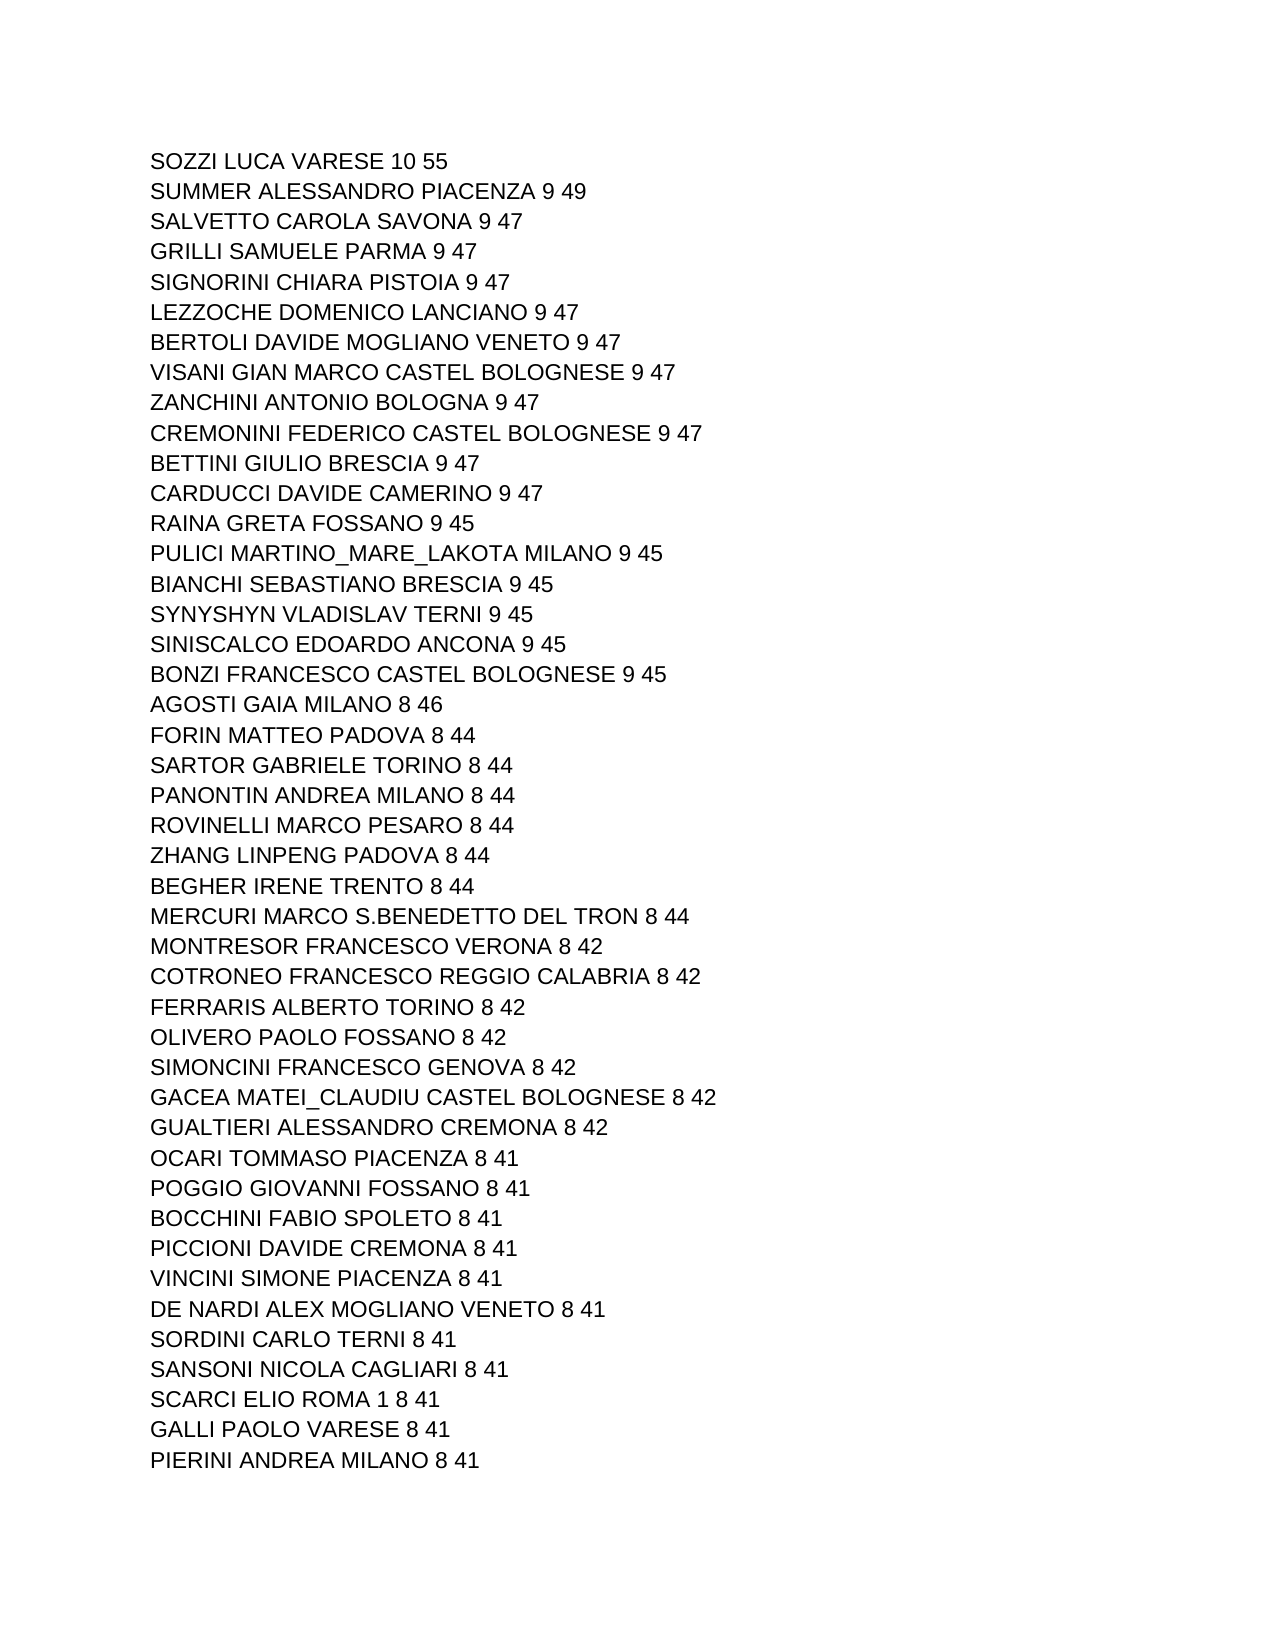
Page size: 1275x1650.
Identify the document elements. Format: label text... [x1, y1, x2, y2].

text PULICI MARTINO_MARE_LAKOTA MILANO 9 45 [150, 540, 1125, 567]
text CREMONINI FEDERICO CASTEL BOLOGNESE 9 47 [150, 419, 1125, 446]
text MONTRESOR FRANCESCO VERONA 8 42 [150, 933, 1125, 959]
text VINCINI SIMONE PIACENZA 8 41 [150, 1265, 1125, 1292]
text OCARI TOMMASO PIACENZA 8 41 [150, 1144, 1125, 1171]
text PIERINI ANDREA MILANO 8 41 [150, 1447, 1125, 1473]
text BOCCHINI FABIO SPOLETO 8 41 [150, 1205, 1125, 1231]
text SANSONI NICOLA CAGLIARI 8 41 [150, 1356, 1125, 1382]
text SIMONCINI FRANCESCO GENOVA 8 42 [150, 1054, 1125, 1080]
text SOZZI LUCA VARESE 10 55 [150, 148, 1125, 174]
text SCARCI ELIO ROMA 1 8 41 [150, 1386, 1125, 1412]
text SARTOR GABRIELE TORINO 8 44 [150, 752, 1125, 778]
text OLIVERO PAOLO FOSSANO 8 42 [150, 1024, 1125, 1050]
text BETTINI GIULIO BRESCIA 9 47 [150, 450, 1125, 476]
text RAINA GRETA FOSSANO 9 45 [150, 510, 1125, 536]
text BONZI FRANCESCO CASTEL BOLOGNESE 9 45 [150, 661, 1125, 687]
text GALLI PAOLO VARESE 8 41 [150, 1416, 1125, 1443]
text VISANI GIAN MARCO CASTEL BOLOGNESE 9 47 [150, 359, 1125, 385]
text SYNYSHYN VLADISLAV TERNI 9 45 [150, 601, 1125, 627]
text BEGHER IRENE TRENTO 8 44 [150, 873, 1125, 899]
text GUALTIERI ALESSANDRO CREMONA 8 42 [150, 1114, 1125, 1141]
text ZHANG LINPENG PADOVA 8 44 [150, 842, 1125, 869]
text PICCIONI DAVIDE CREMONA 8 41 [150, 1235, 1125, 1261]
text COTRONEO FRANCESCO REGGIO CALABRIA 8 42 [150, 963, 1125, 989]
text FERRARIS ALBERTO TORINO 8 42 [150, 993, 1125, 1020]
text GACEA MATEI_CLAUDIU CASTEL BOLOGNESE 8 42 [150, 1084, 1125, 1110]
text ROVINELLI MARCO PESARO 8 44 [150, 812, 1125, 838]
text POGGIO GIOVANNI FOSSANO 8 41 [150, 1175, 1125, 1201]
text ZANCHINI ANTONIO BOLOGNA 9 47 [150, 389, 1125, 416]
text GRILLI SAMUELE PARMA 9 47 [150, 238, 1125, 264]
text LEZZOCHE DOMENICO LANCIANO 9 47 [150, 299, 1125, 325]
text PANONTIN ANDREA MILANO 8 44 [150, 782, 1125, 808]
text AGOSTI GAIA MILANO 8 46 [150, 691, 1125, 718]
text BIANCHI SEBASTIANO BRESCIA 9 45 [150, 571, 1125, 597]
text DE NARDI ALEX MOGLIANO VENETO 8 41 [150, 1296, 1125, 1322]
text MERCURI MARCO S.BENEDETTO DEL TRON 8 44 [150, 903, 1125, 929]
text SINISCALCO EDOARDO ANCONA 9 45 [150, 631, 1125, 657]
text BERTOLI DAVIDE MOGLIANO VENETO 9 47 [150, 329, 1125, 355]
text CARDUCCI DAVIDE CAMERINO 9 47 [150, 480, 1125, 506]
text FORIN MATTEO PADOVA 8 44 [150, 722, 1125, 748]
text SIGNORINI CHIARA PISTOIA 9 47 [150, 268, 1125, 295]
text SUMMER ALESSANDRO PIACENZA 9 49 [150, 178, 1125, 204]
text SORDINI CARLO TERNI 8 41 [150, 1326, 1125, 1352]
text SALVETTO CAROLA SAVONA 9 47 [150, 208, 1125, 234]
